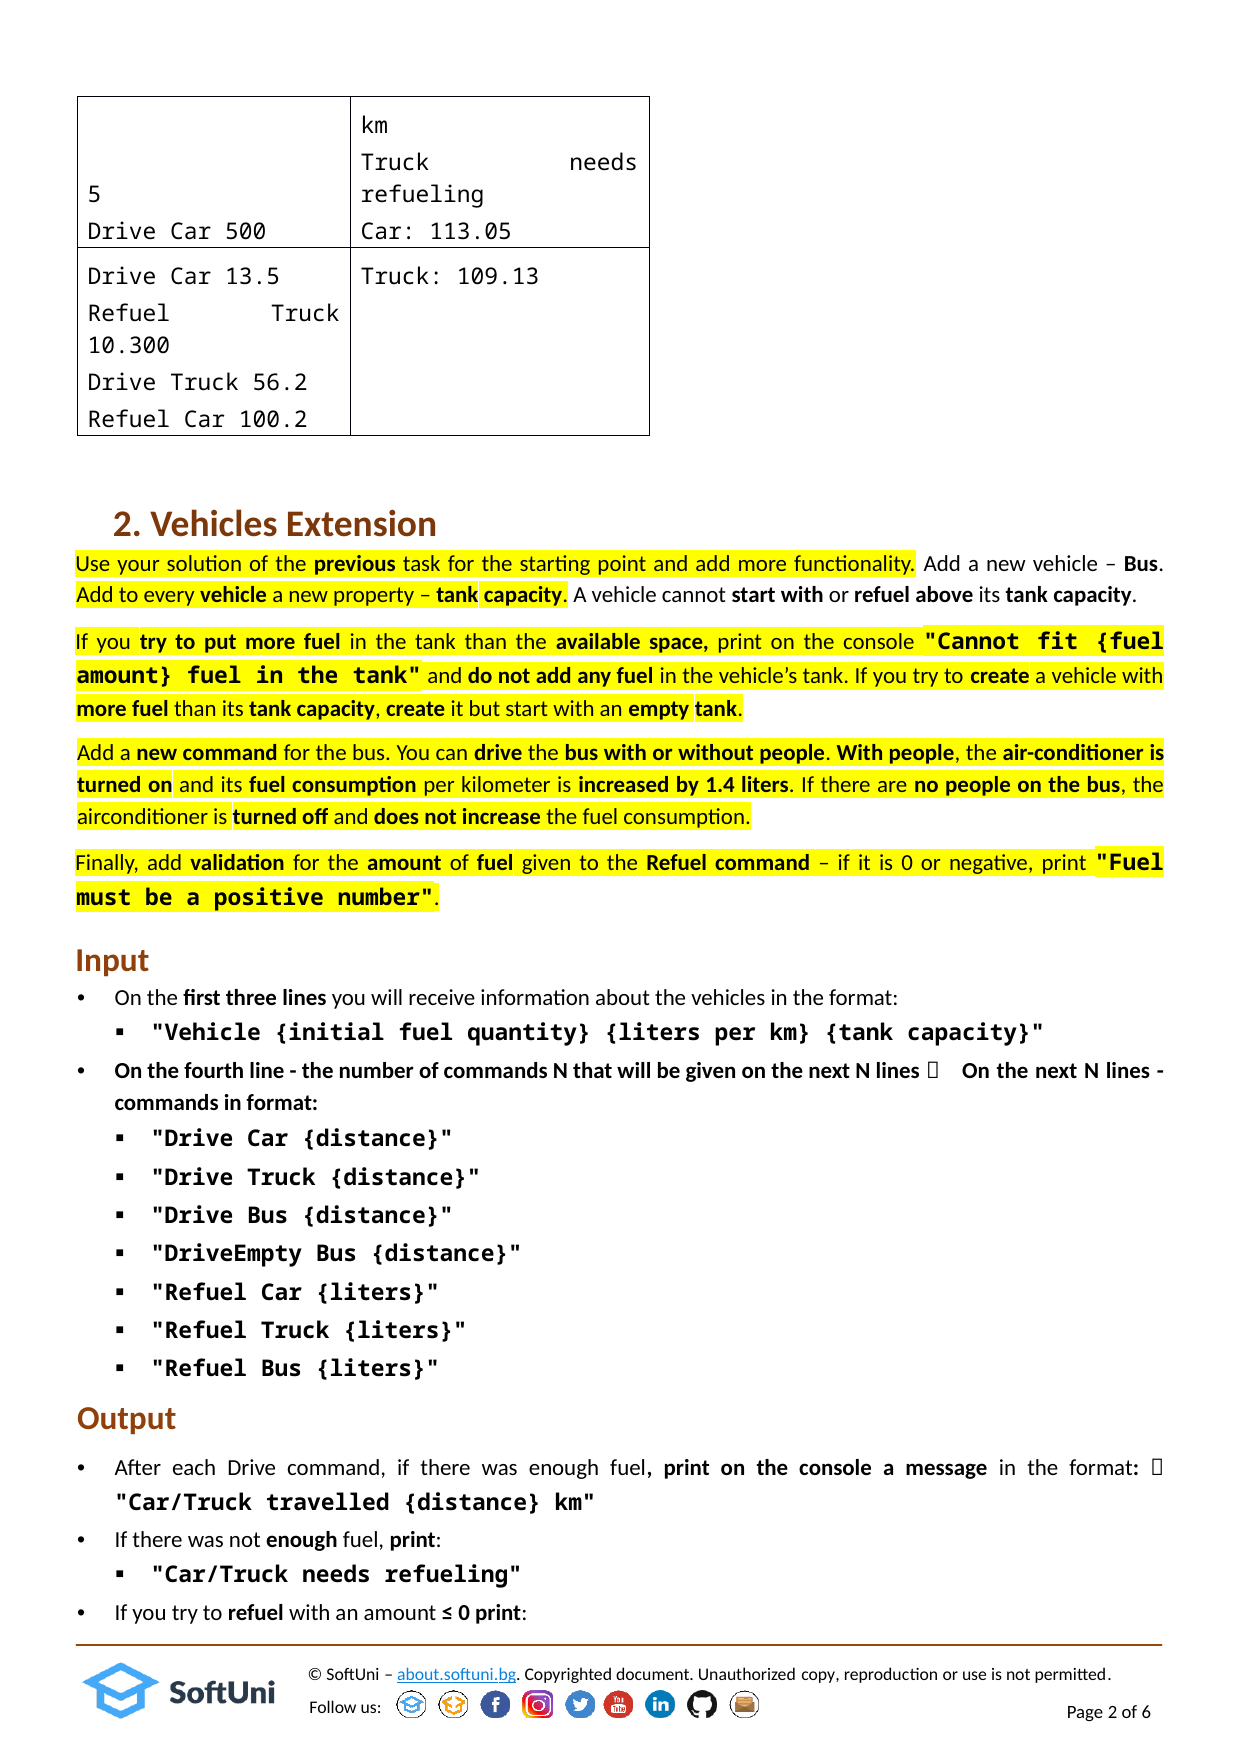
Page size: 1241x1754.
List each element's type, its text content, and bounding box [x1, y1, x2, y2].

text Use your solution of the previous task for the starting point and add more functionality. Add a new vehicle – Bus. Add to every vehicle a new property – tank capacity. A vehicle cannot start with or refuel above its tank capacity. [75, 549, 1164, 608]
list "Refuel Bus {liters}" Output [77, 1352, 1164, 1438]
subtitle Vehicles Extension [113, 500, 1164, 546]
list After each Drive command, if there was enough fuel, print on the console a message in the format:  "Car/Truck travelled {distance} km" [77, 1451, 1164, 1517]
picture [687, 1690, 717, 1718]
picture [438, 1690, 468, 1718]
subtitle Input [75, 939, 1164, 980]
picture [645, 1690, 654, 1699]
table_cell Drive Car 13.5 Refuel Truck 10.300 Drive Truck 56.2 Refuel Car 100.2 [78, 248, 350, 435]
list If there was not enough fuel, print: [77, 1525, 1164, 1553]
list On the first three lines you will receive information about the vehicles in the format: [77, 983, 1164, 1011]
text Finally, add validation for the amount of fuel given to the Refuel command – if it is 0 or negative, print "Fuel must be a positive number". [75, 846, 1164, 912]
list "Vehicle {initial fuel quantity} {liters per km} {tank capacity}" [77, 1016, 1164, 1047]
list "Drive Truck {distance}" [77, 1161, 1164, 1192]
picture [522, 1690, 553, 1718]
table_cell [351, 97, 649, 247]
text Add a new command for the bus. You can drive the bus with or without people. With people, the air-conditioner is turned on and its fuel consumption per kilometer is increased by 1.4 liters. If there are no people on the bus, the airconditioner is turned off and does not increase the fuel consumption. [77, 766, 1164, 830]
picture [396, 1690, 426, 1718]
picture [75, 1656, 281, 1724]
list On the fourth line - the number of commands N that will be given on the next N lines  On the next N lines - commands in format: [77, 1054, 1164, 1116]
table_cell Truck: 109.13 [351, 248, 649, 435]
list "Drive Bus {distance}" [77, 1199, 1164, 1230]
picture [668, 1711, 675, 1718]
text If you try to put more fuel in the tank than the available space, print on the console "Cannot fit {fuel amount} fuel in the tank" and do not add any fuel in the vehicle’s tank. If you try to create a vehicle with more fuel than its tank capacity, create it but start with an empty tank. [75, 640, 1164, 722]
list "Refuel Truck {liters}" [77, 1314, 1164, 1345]
picture [565, 1690, 595, 1718]
picture [603, 1690, 633, 1718]
picture [729, 1690, 759, 1718]
list "DriveEmpty Bus {distance}" [77, 1237, 1164, 1268]
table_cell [78, 97, 350, 247]
list "Car/Truck needs refueling" [77, 1557, 1164, 1589]
list If you try to refuel with an amount ≤ 0 print: [77, 1598, 1164, 1626]
picture [480, 1690, 510, 1718]
list "Refuel Car {liters}" [77, 1276, 1164, 1307]
picture [645, 1710, 653, 1718]
list "Drive Car {distance}" [77, 1122, 1164, 1153]
picture [666, 1690, 675, 1697]
picture [659, 1702, 668, 1710]
